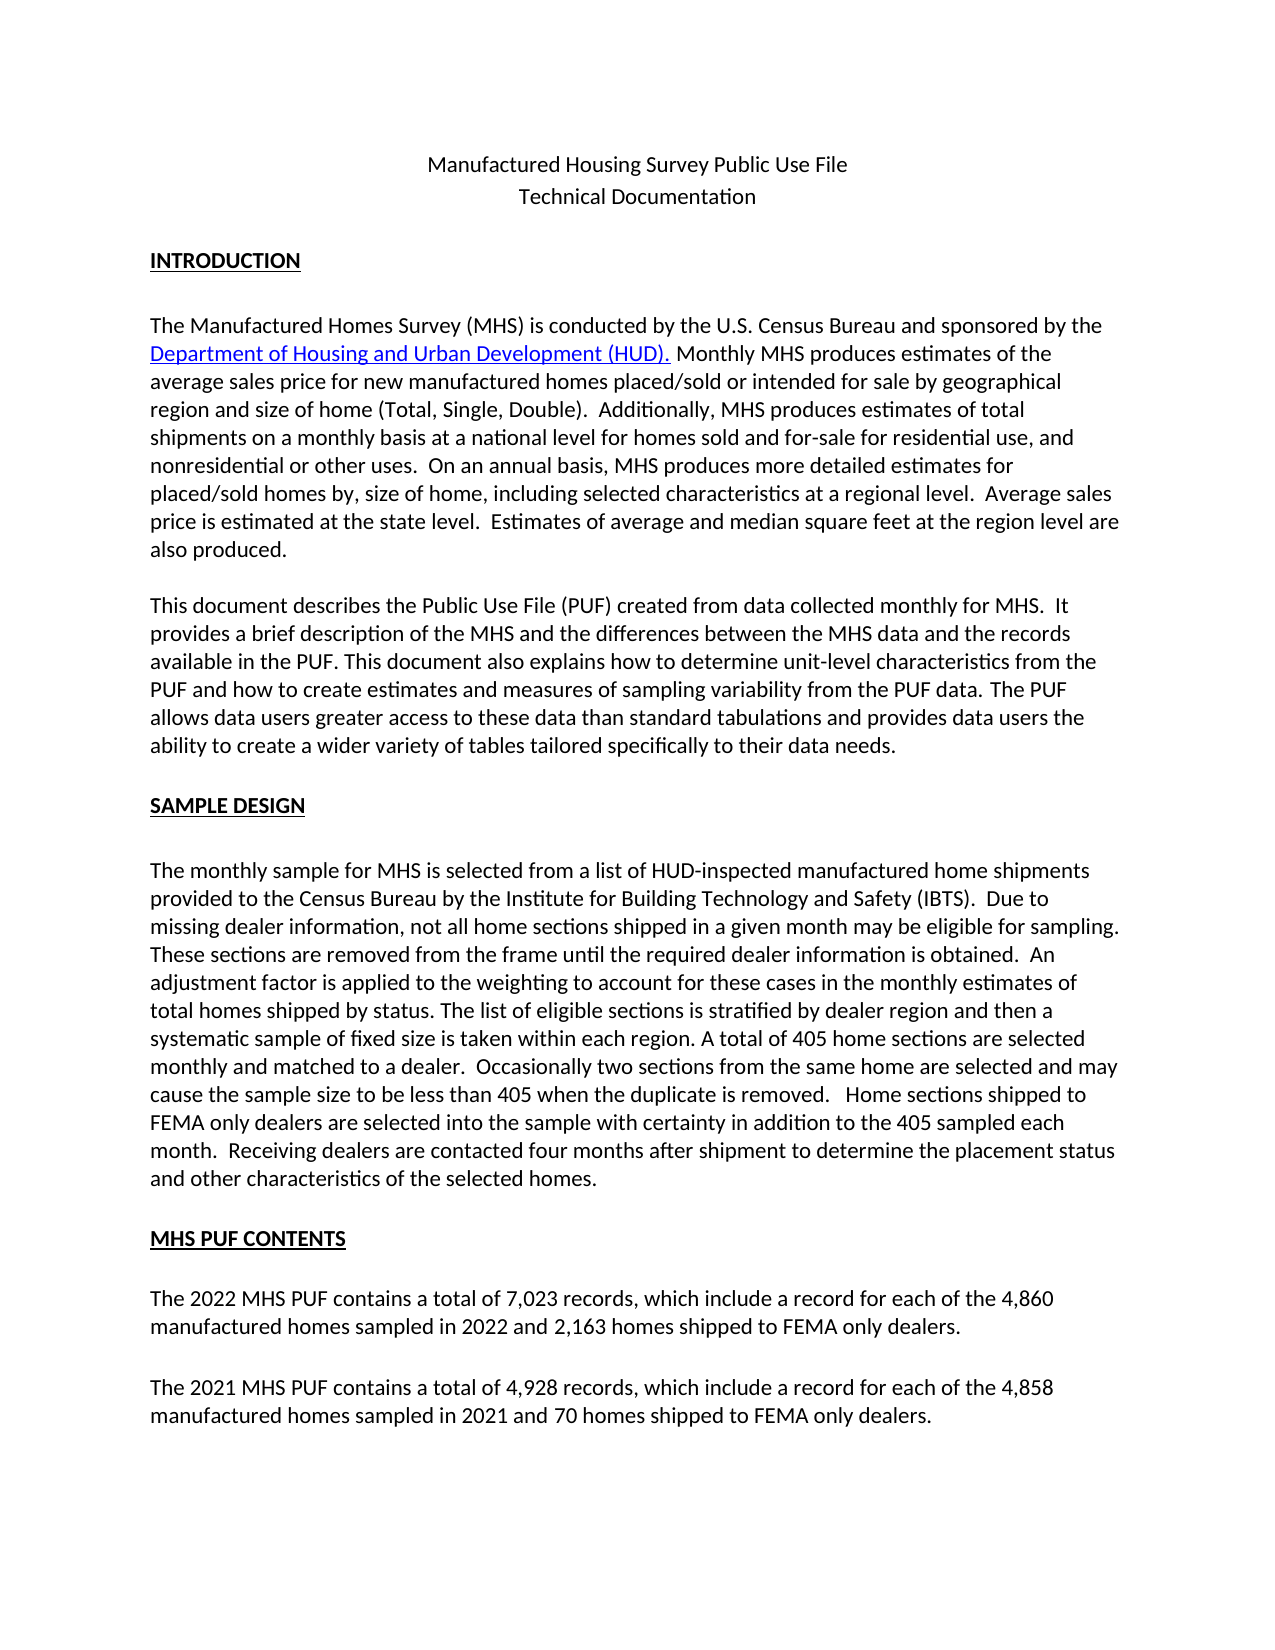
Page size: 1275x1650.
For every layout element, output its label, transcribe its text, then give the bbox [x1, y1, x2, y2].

text Manufactured Housing Survey Public Use File [150, 150, 1125, 178]
text MHS PUF CONTENTS [150, 1224, 1125, 1252]
text The 2021 MHS PUF contains a total of 4,928 records, which include a record for each of the 4,858 manufactured homes sampled in 2021 and 70 homes shipped to FEMA only dealers. [150, 1373, 1125, 1429]
text INTRODUCTION [150, 247, 1125, 274]
text This document describes the Public Use File (PUF) created from data collected monthly for MHS. It provides a brief description of the MHS and the differences between the MHS data and the records available in the PUF. This document also explains how to determine unit-level characteristics from the PUF and how to create estimates and measures of sampling variability from the PUF data. The PUF allows data users greater access to these data than standard tabulations and provides data users the ability to create a wider variety of tables tailored specifically to their data needs. [150, 591, 1125, 759]
text The 2022 MHS PUF contains a total of 7,023 records, which include a record for each of the 4,860 [150, 1284, 1125, 1312]
text Technical Documentation [150, 182, 1125, 210]
text The Manufactured Homes Survey (MHS) is conducted by the U.S. Census Bureau and sponsored by the Department of Housing and Urban Development (HUD). Monthly MHS produces estimates of the average sales price for new manufactured homes placed/sold or intended for sale by geographical region and size of home (Total, Single, Double). Additionally, MHS produces estimates of total shipments on a monthly basis at a national level for homes sold and for-sale for residential use, and nonresidential or other uses. On an annual basis, MHS produces more detailed estimates for placed/sold homes by, size of home, including selected characteristics at a regional level. Average sales price is estimated at the state level. Estimates of average and median square feet at the region level are also produced. [150, 311, 1125, 563]
text The monthly sample for MHS is selected from a list of HUD-inspected manufactured home shipments provided to the Census Bureau by the Institute for Building Technology and Safety (IBTS). Due to missing dealer information, not all home sections shipped in a given month may be eligible for sampling. These sections are removed from the frame until the required dealer information is obtained. An adjustment factor is applied to the weighting to account for these cases in the monthly estimates of total homes shipped by status. The list of eligible sections is stratified by dealer region and then a systematic sample of fixed size is taken within each region. A total of 405 home sections are selected monthly and matched to a dealer. Occasionally two sections from the same home are selected and may cause the sample size to be less than 405 when the duplicate is removed. Home sections shipped to FEMA only dealers are selected into the sample with certainty in addition to the 405 sampled each month. Receiving dealers are contacted four months after shipment to determine the placement status and other characteristics of the selected homes. [150, 856, 1125, 1192]
text manufactured homes sampled in 2022 and 2,163 homes shipped to FEMA only dealers. [150, 1312, 1125, 1341]
text SAMPLE DESIGN [150, 791, 1125, 819]
